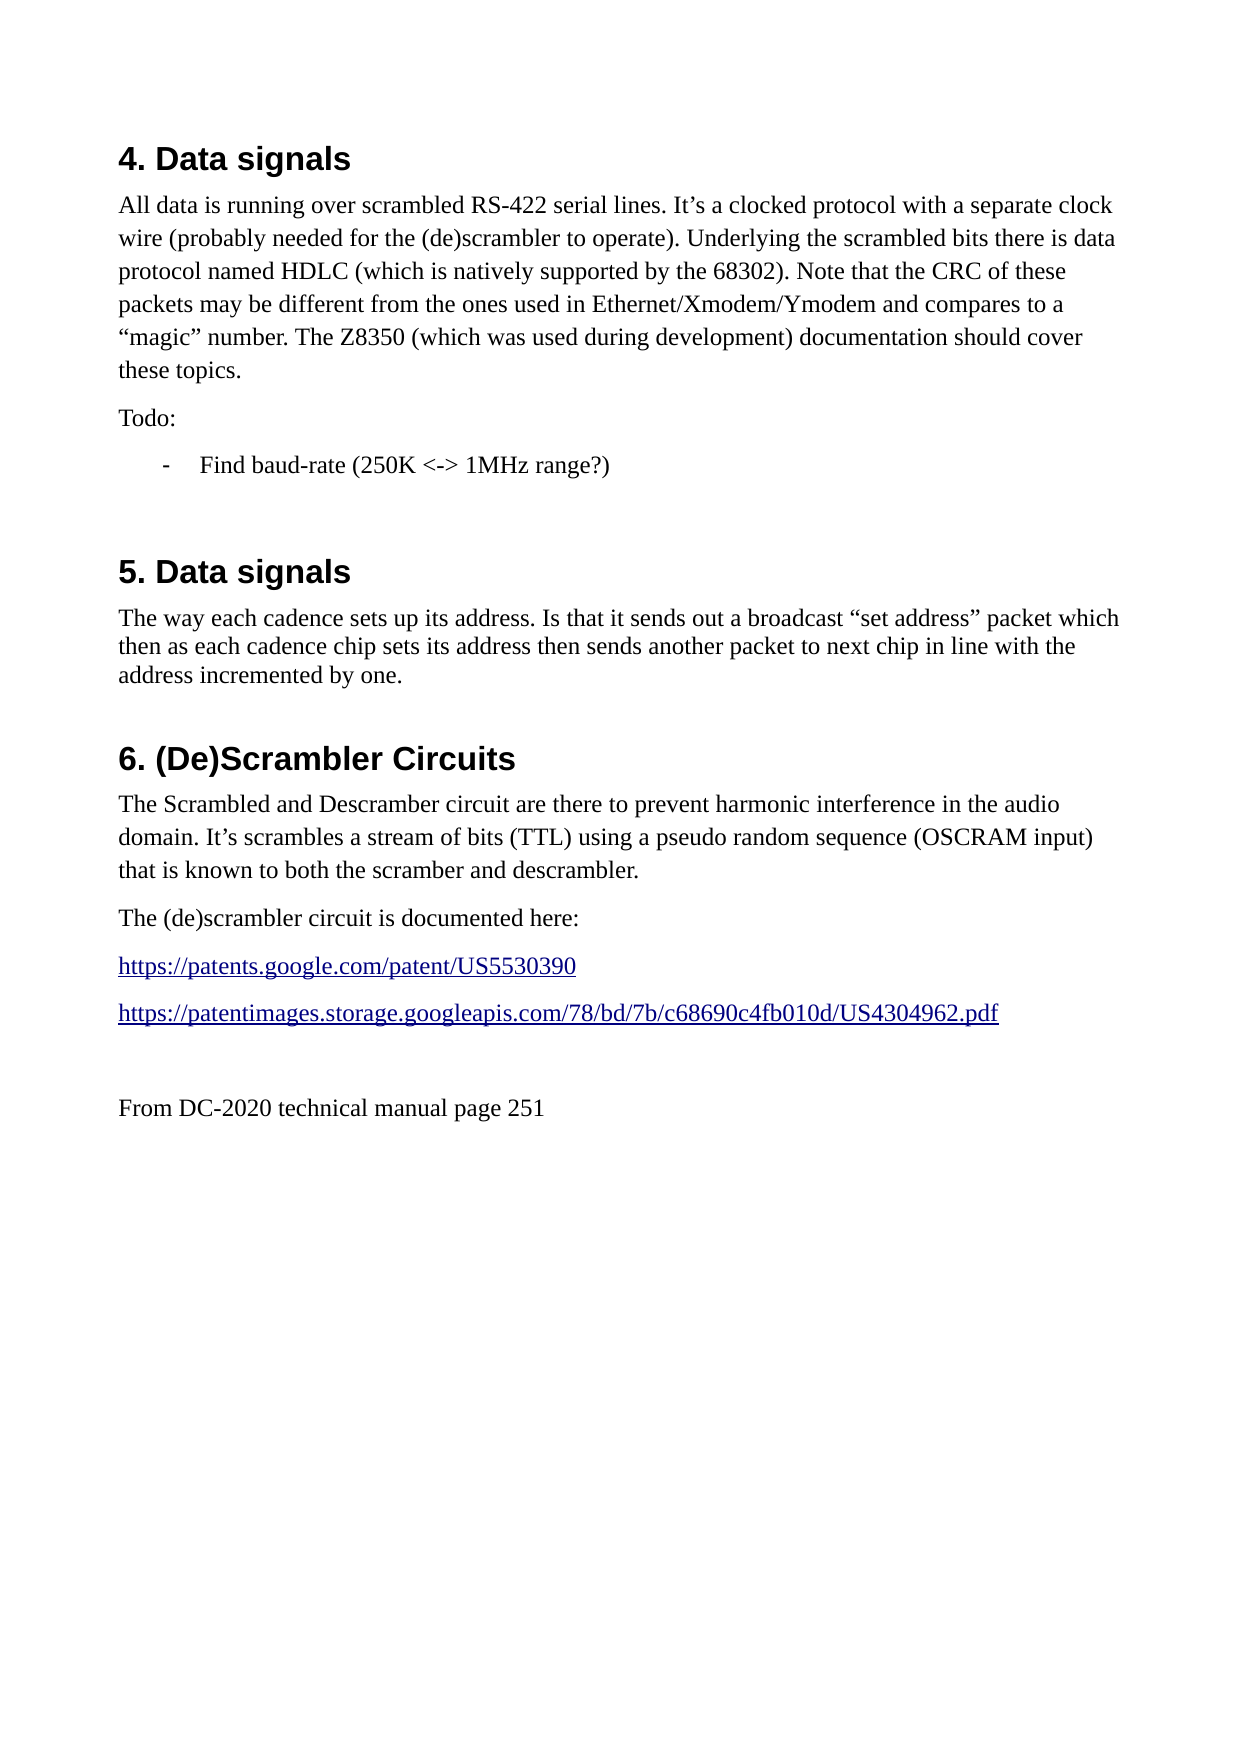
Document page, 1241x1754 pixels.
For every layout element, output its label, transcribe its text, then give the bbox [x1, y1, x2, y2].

text https://patentimages.storage.googleapis.com/78/bd/7b/c68690c4fb010d/US4304962.pdf [118, 998, 1122, 1027]
text The (de)scrambler circuit is documented here: [118, 903, 1122, 932]
subtitle 6. (De)Scrambler Circuits [118, 738, 1122, 777]
text https://patents.google.com/patent/US5530390 [118, 951, 1122, 979]
subtitle 4. Data signals [118, 139, 1122, 177]
list Find baud-rate (250K <-> 1MHz range?) [162, 450, 1122, 479]
text From DC-2020 technical manual page 251 [118, 1093, 1122, 1122]
text All data is running over scrambled RS-422 serial lines. It’s a clocked protocol with a separate clock wire (probably needed for the (de)scrambler to operate). Underlying the scrambled bits there is data protocol named HDLC (which is natively supported by the 68302). Note that the CRC of these packets may be different from the ones used in Ethernet/Xmodem/Ymodem and compares to a “magic” number. The Z8350 (which was used during development) documentation should cover these topics. [118, 190, 1122, 384]
subtitle 5. Data signals [118, 552, 1122, 590]
text The way each cadence sets up its address. Is that it sends out a broadcast “set address” packet which then as each cadence chip sets its address then sends another packet to next chip in line with the address incremented by one. [118, 603, 1122, 689]
text The Scrambled and Descramber circuit are there to prevent harmonic interference in the audio domain. It’s scrambles a stream of bits (TTL) using a pseudo random sequence (OSCRAM input) that is known to both the scramber and descrambler. [118, 789, 1122, 884]
text Todo: [118, 403, 1122, 431]
